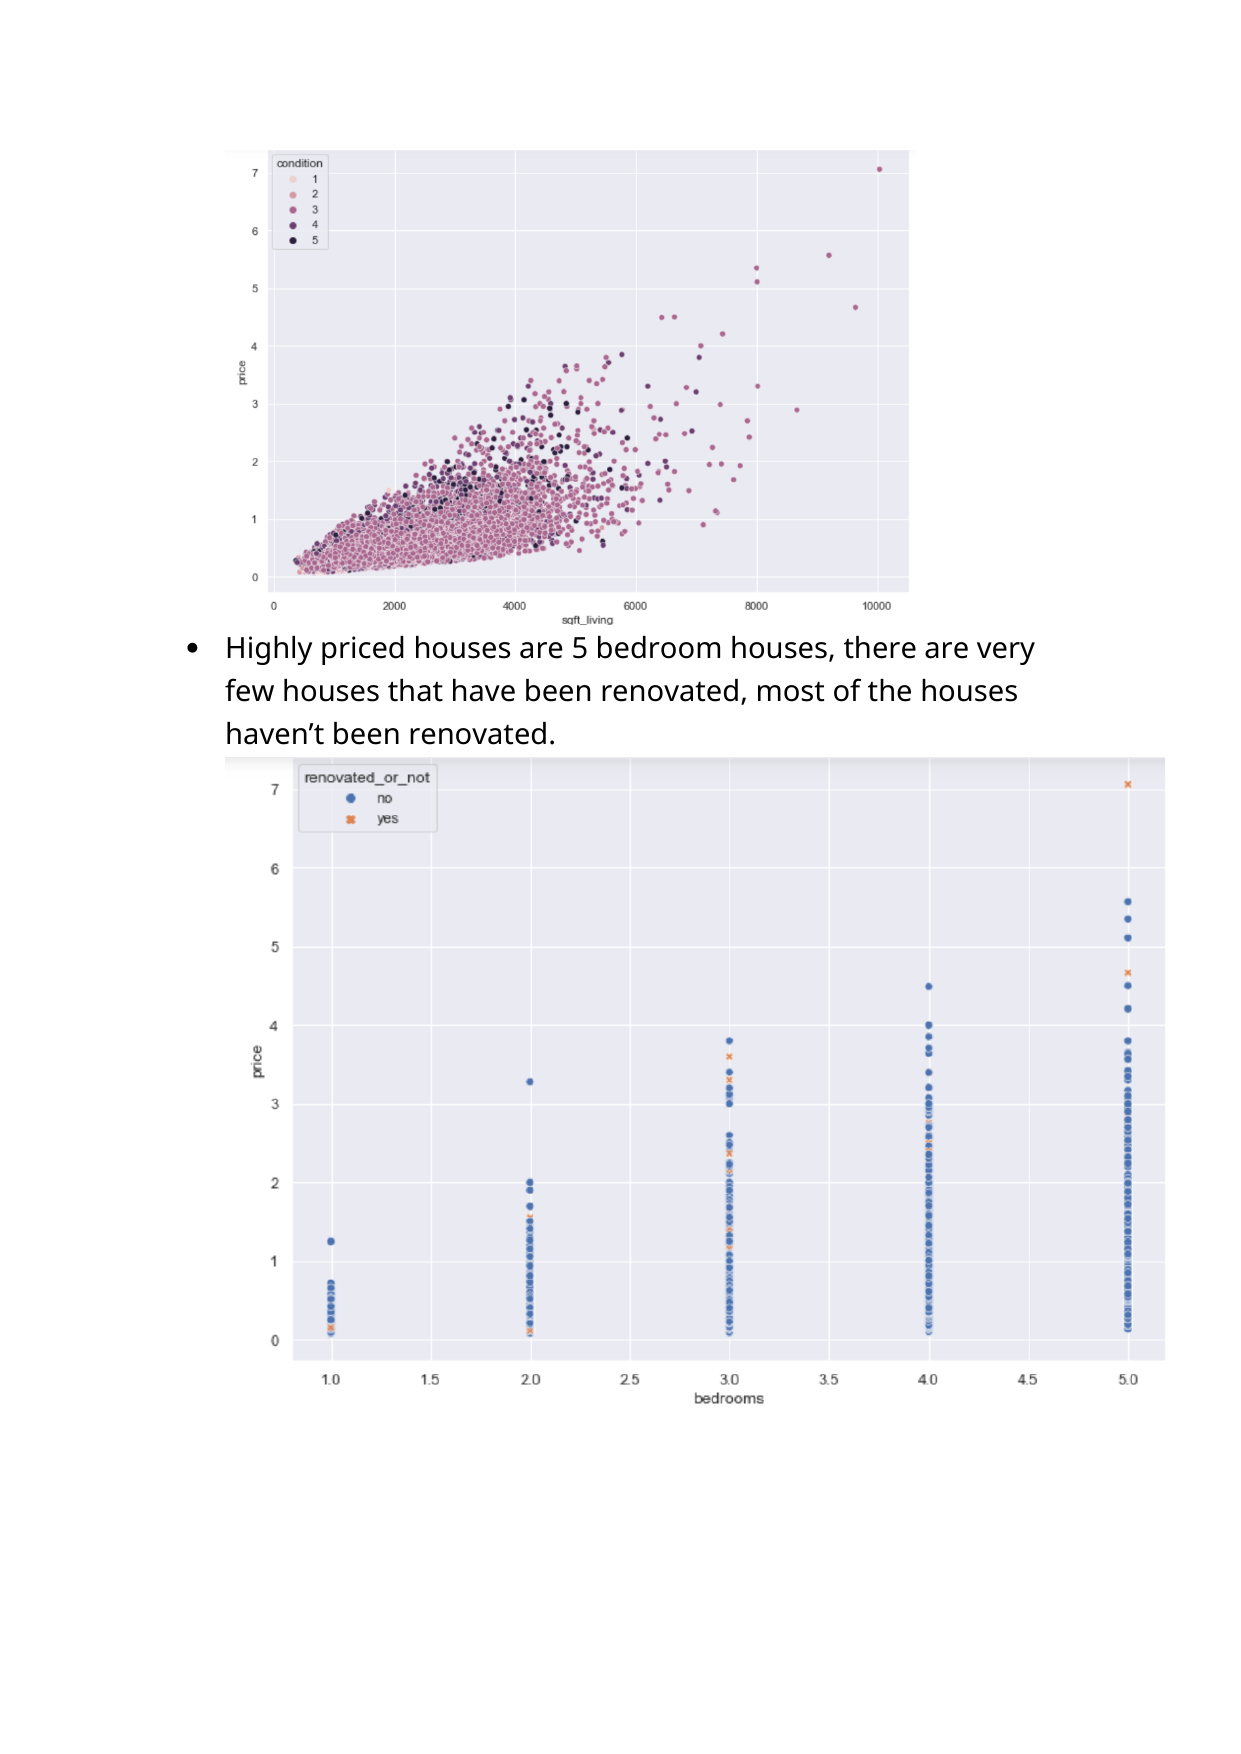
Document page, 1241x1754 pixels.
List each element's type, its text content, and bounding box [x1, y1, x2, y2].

list Highly priced houses are 5 bedroom houses, there are very few houses that have been renovated, most of the houses haven’t been renovated. [187, 627, 1090, 753]
picture [225, 150, 916, 625]
picture [225, 756, 1166, 1409]
